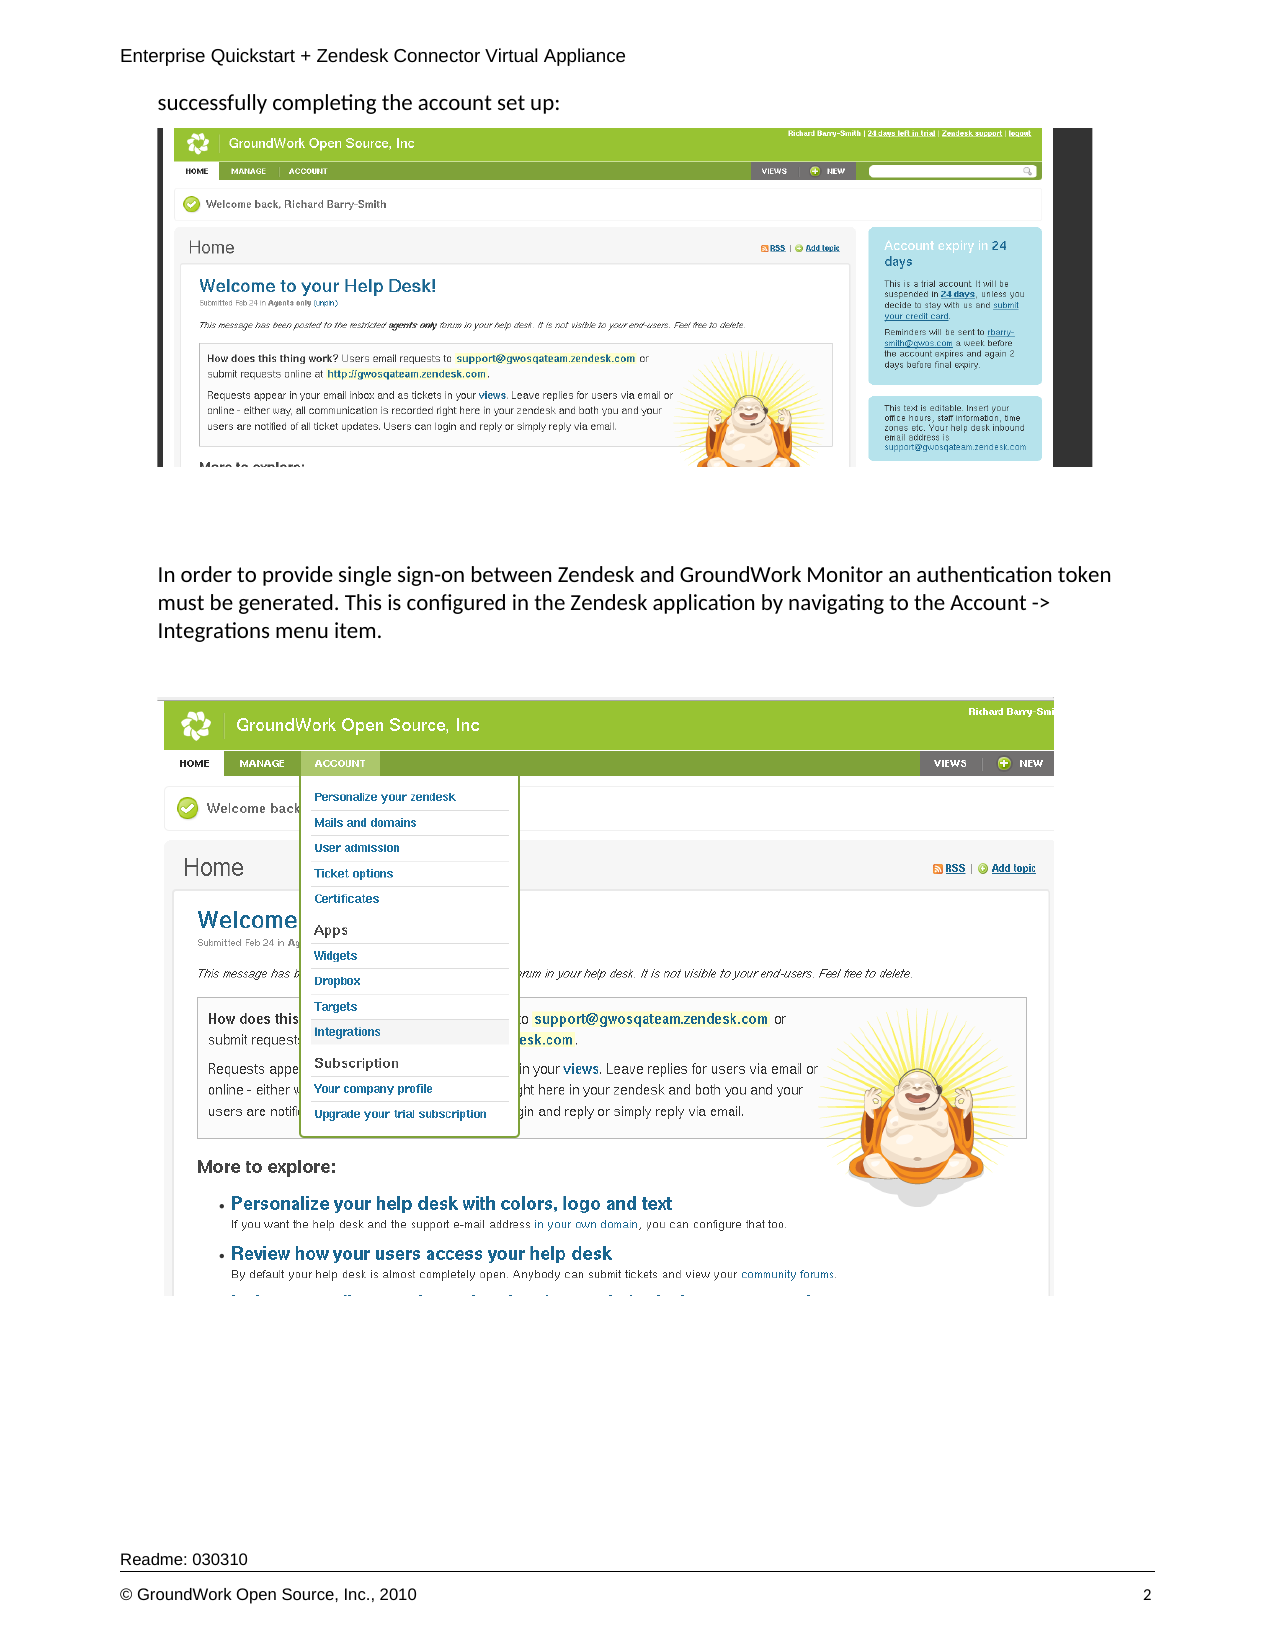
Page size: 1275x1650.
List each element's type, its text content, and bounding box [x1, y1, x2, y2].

picture [157, 697, 1054, 1296]
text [157, 88, 1155, 116]
picture [157, 128, 1093, 467]
text In order to provide single sign-on between Zendesk and GroundWork Monitor an authentication token must be generated. This is configured in the Zendesk application by navigating to the Account -> Integrations menu item. [157, 561, 1155, 644]
